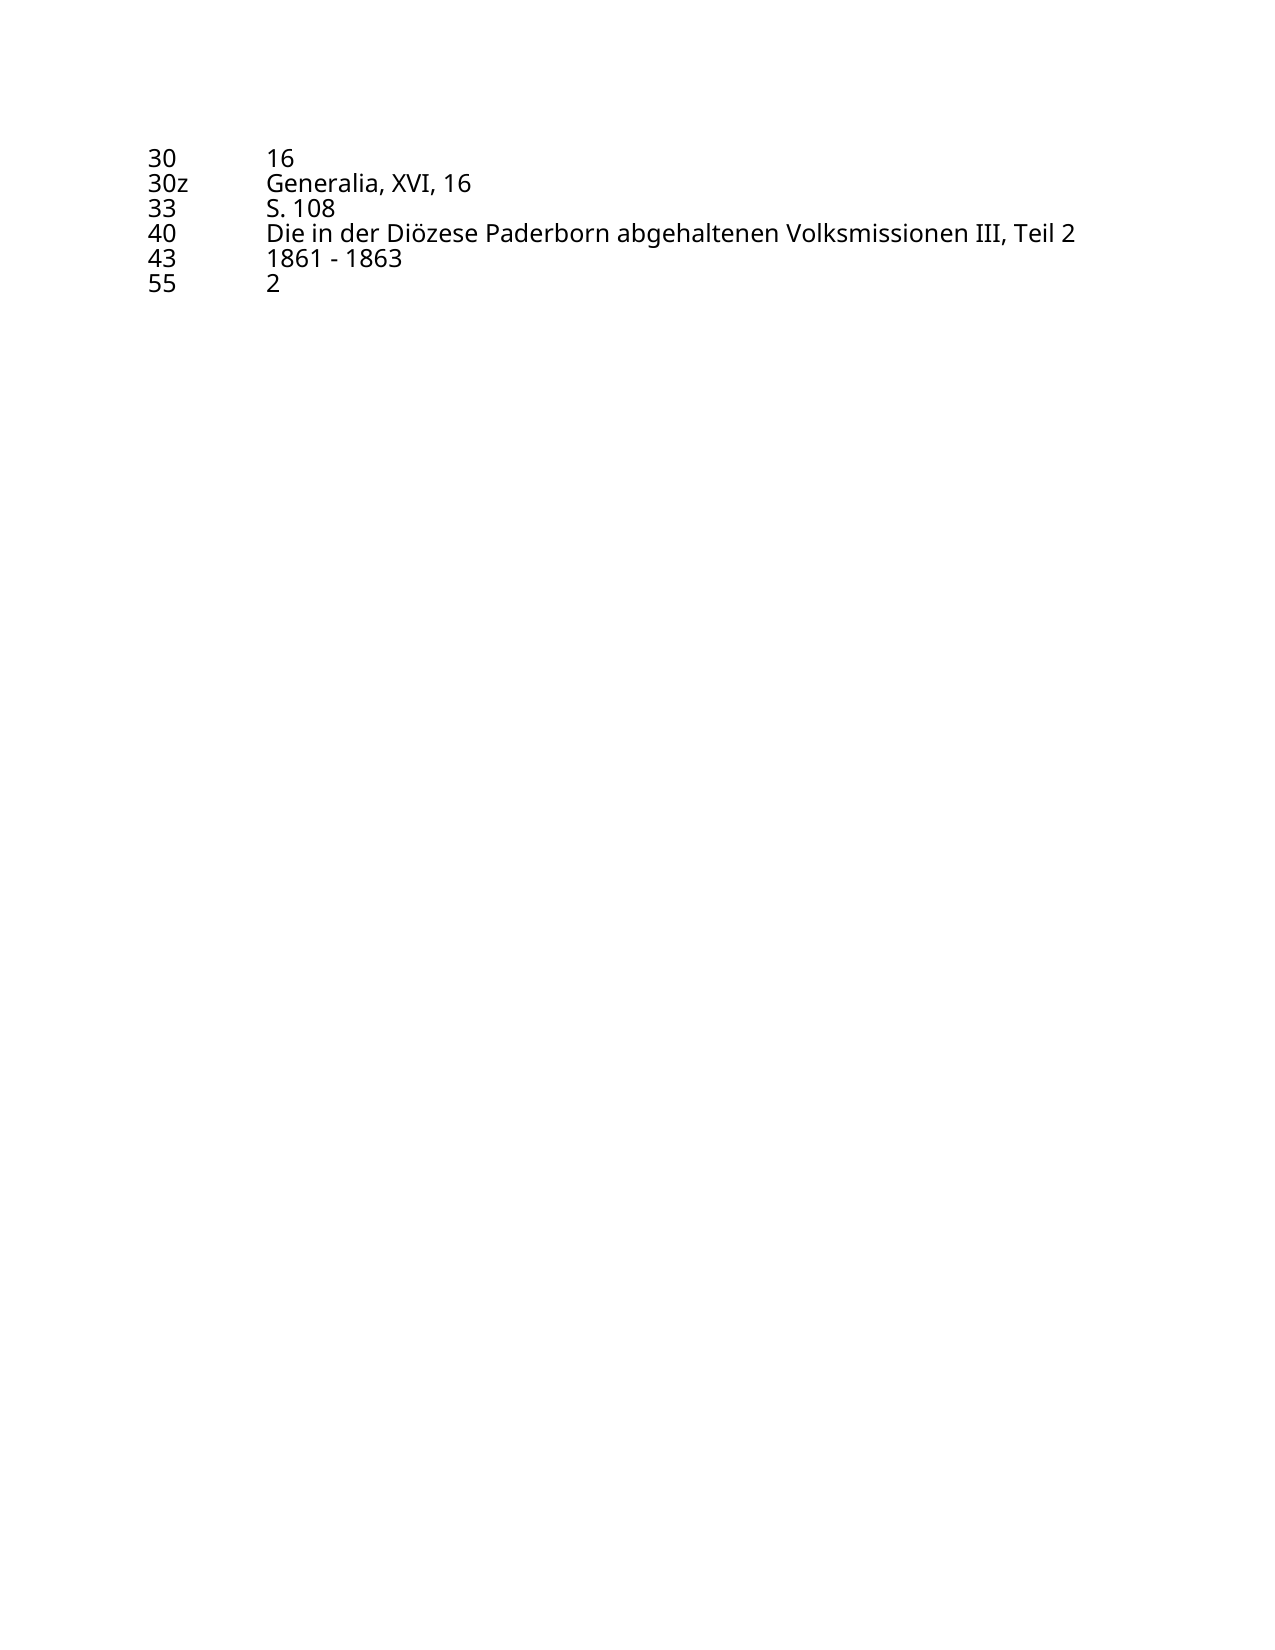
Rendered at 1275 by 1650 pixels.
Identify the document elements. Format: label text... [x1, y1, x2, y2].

text 30 16 [148, 148, 1127, 173]
text 55 2 [148, 273, 1127, 298]
text 33 S. 108 [148, 198, 1127, 223]
text 30z Generalia, XVI, 16 [148, 173, 1127, 198]
text 40 Die in der o[2{Diözese} 1{Paderborn}]o abgehaltenen s[Volksmission]sen III, Teil 2 [148, 223, 1127, 248]
text 43 1861 - 1863 [148, 248, 1127, 273]
